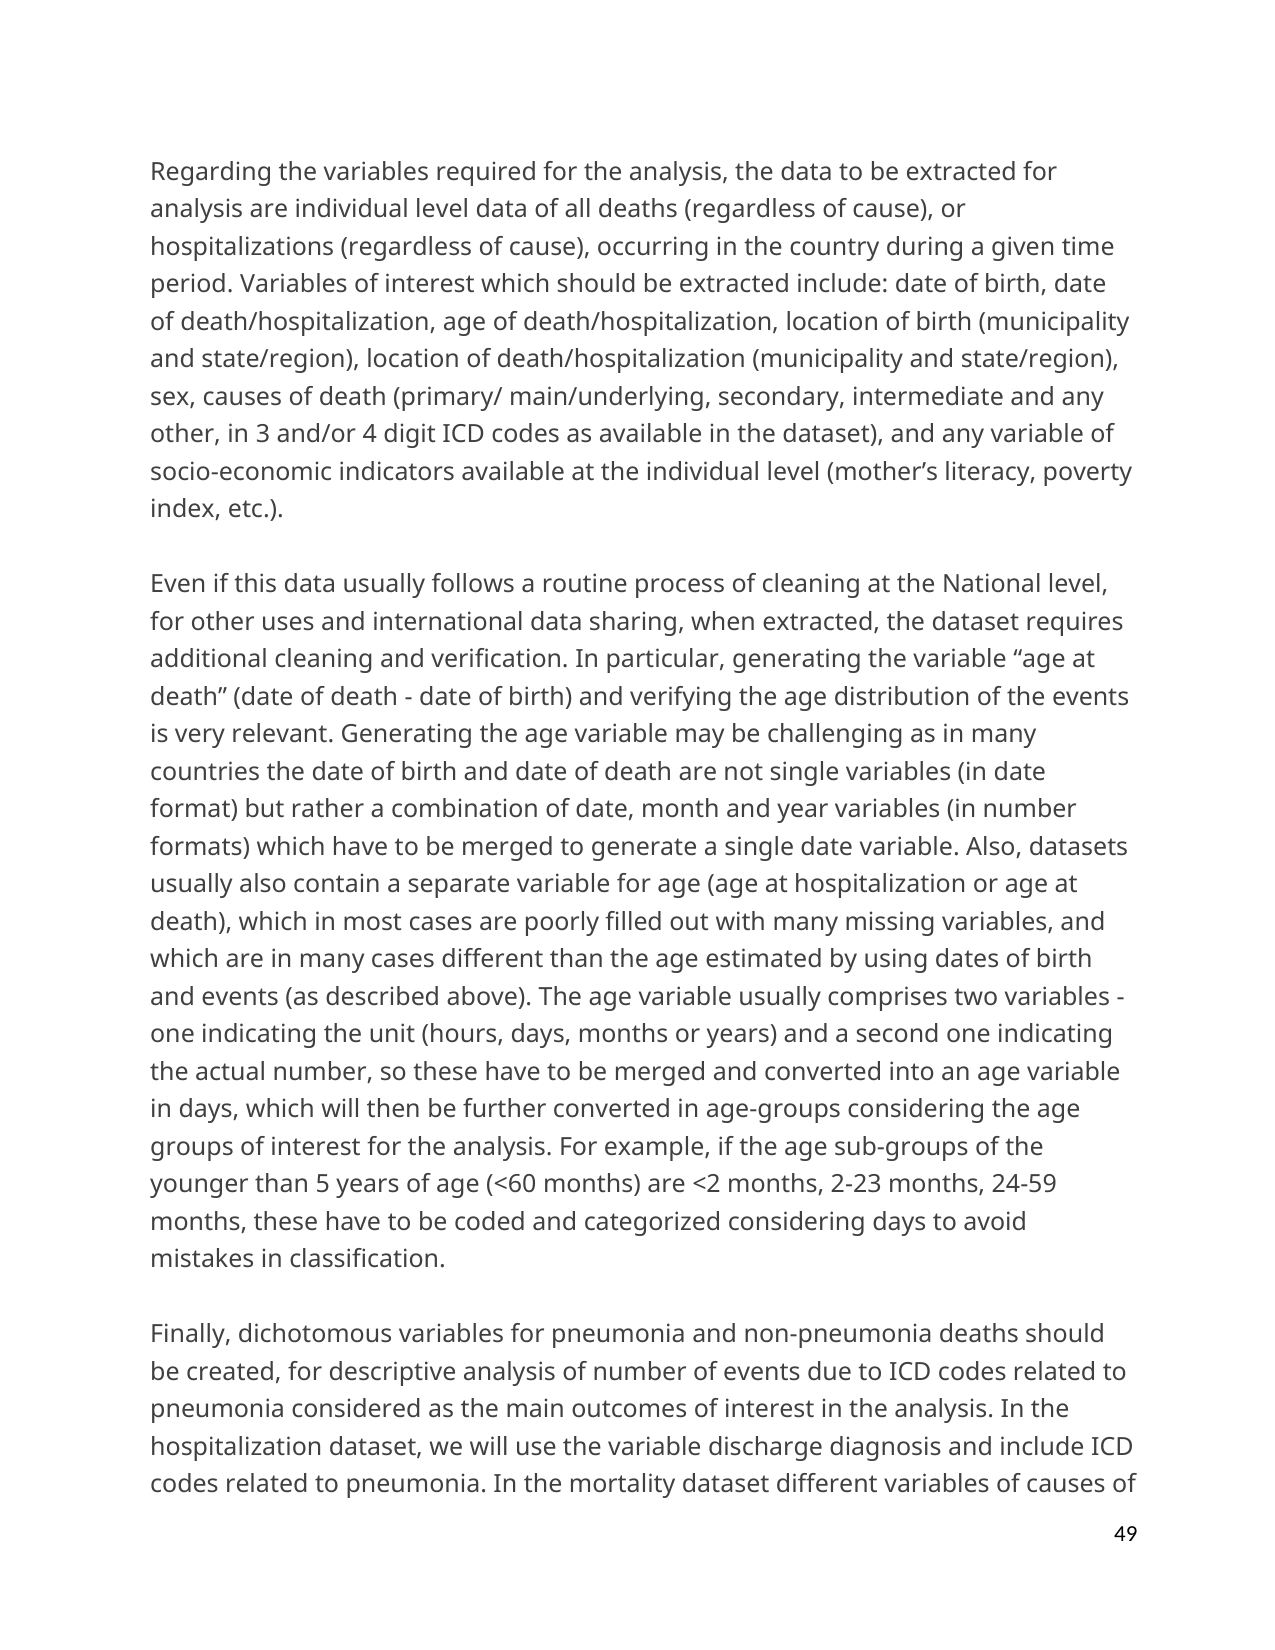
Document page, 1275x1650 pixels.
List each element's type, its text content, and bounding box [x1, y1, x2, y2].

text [150, 1312, 1137, 1500]
text Even if this data usually follows a routine process of cleaning at the National level, for other uses and international data sharing, when extracted, the dataset requires additional cleaning and verification. In particular, generating the variable “age at death” (date of death - date of birth) and verifying the age distribution of the events is very relevant. Generating the age variable may be challenging as in many countries the date of birth and date of death are not single variables (in date format) but rather a combination of date, month and year variables (in number formats) which have to be merged to generate a single date variable. Also, datasets usually also contain a separate variable for age (age at hospitalization or age at death), which in most cases are poorly filled out with many missing variables, and which are in many cases different than the age estimated by using dates of birth and events (as described above). The age variable usually comprises two variables - one indicating the unit (hours, days, months or years) and a second one indicating the actual number, so these have to be merged and converted into an age variable in days, which will then be further converted in age-groups considering the age groups of interest for the analysis. For example, if the age sub-groups of the younger than 5 years of age (<60 months) are <2 months, 2-23 months, 24-59 months, these have to be coded and categorized considering days to avoid mistakes in classification. [150, 562, 1137, 1275]
text Regarding the variables required for the analysis, the data to be extracted for analysis are individual level data of all deaths (regardless of cause), or hospitalizations (regardless of cause), occurring in the country during a given time period. Variables of interest which should be extracted include: date of birth, date of death/hospitalization, age of death/hospitalization, location of birth (municipality and state/region), location of death/hospitalization (municipality and state/region), sex, causes of death (primary/ main/underlying, secondary, intermediate and any other, in 3 and/or 4 digit ICD codes as available in the dataset), and any variable of socio-economic indicators available at the individual level (mother’s literacy, poverty index, etc.). [150, 150, 1137, 525]
